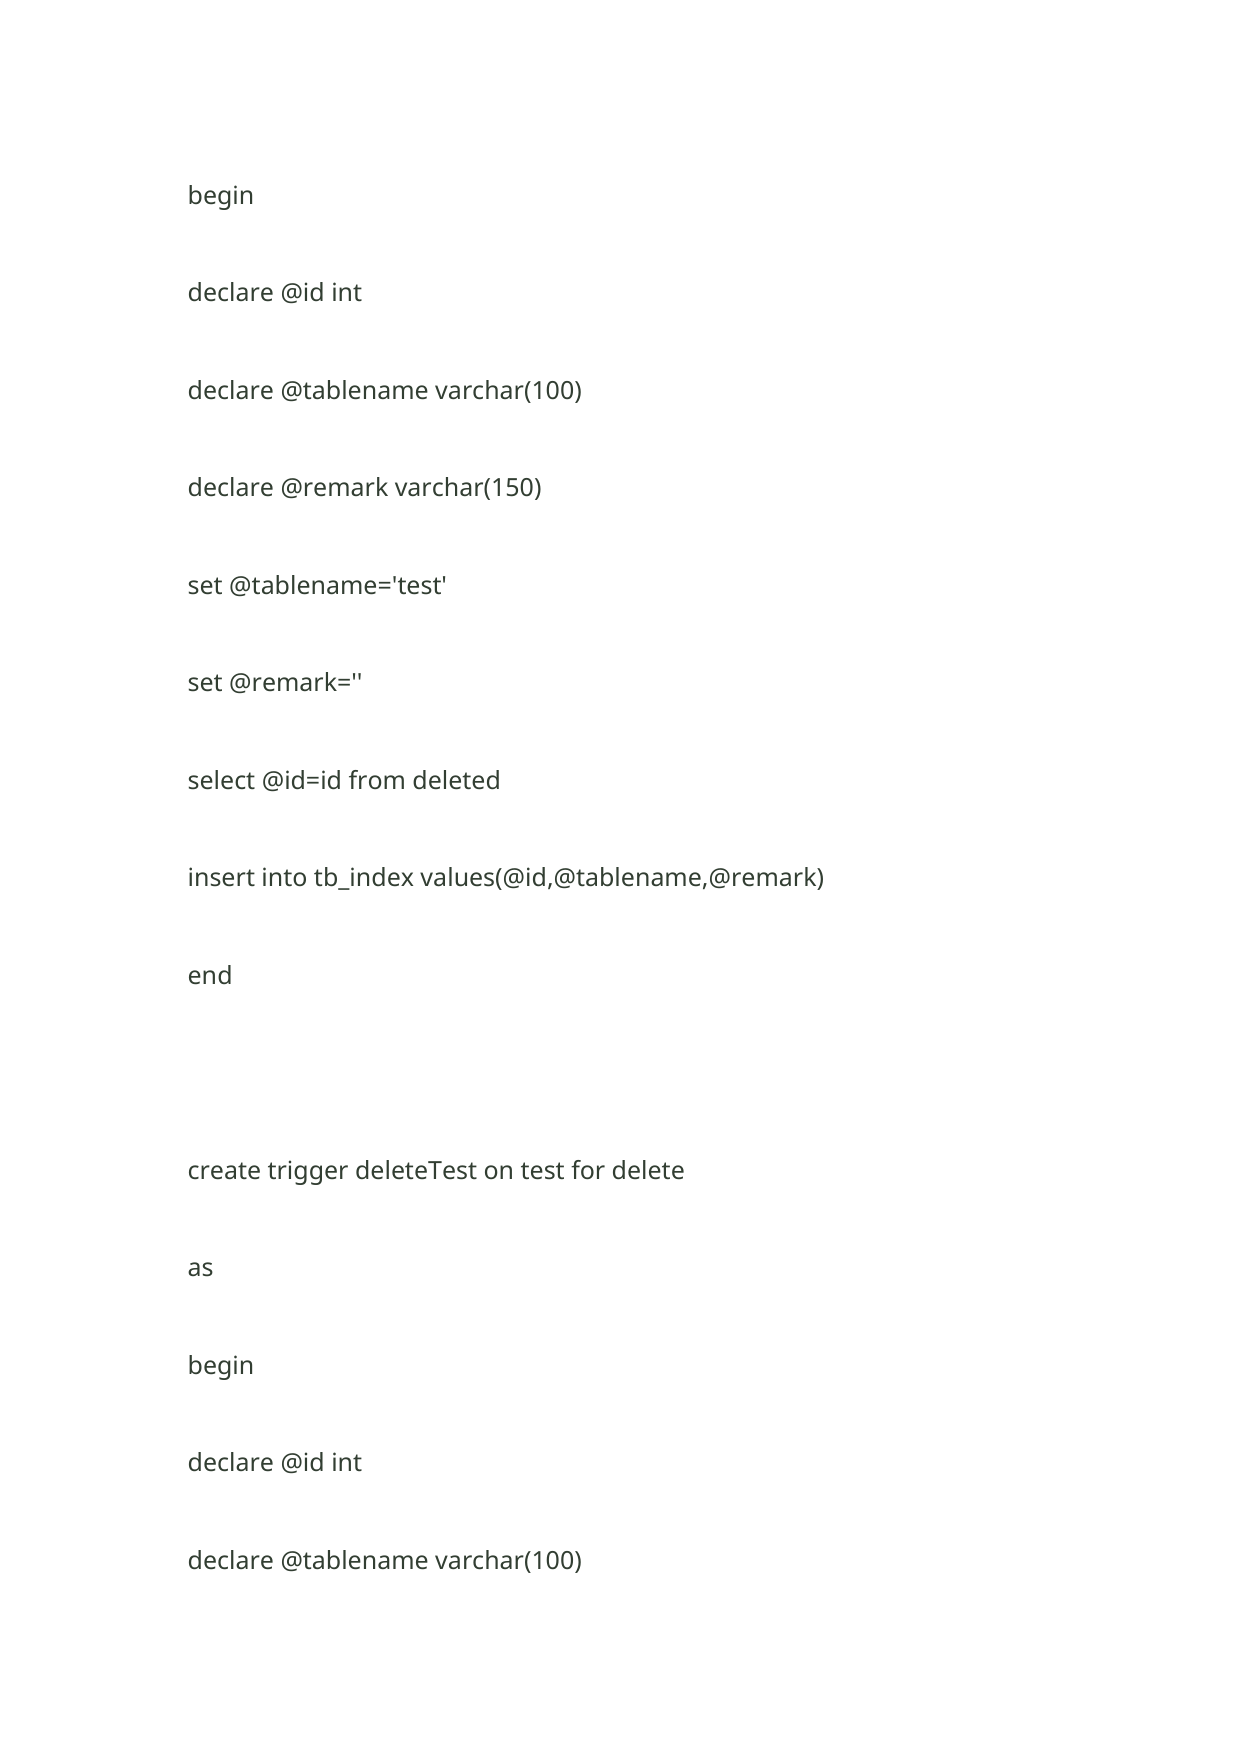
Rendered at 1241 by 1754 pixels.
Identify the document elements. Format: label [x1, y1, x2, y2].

text [187, 162, 1053, 1592]
